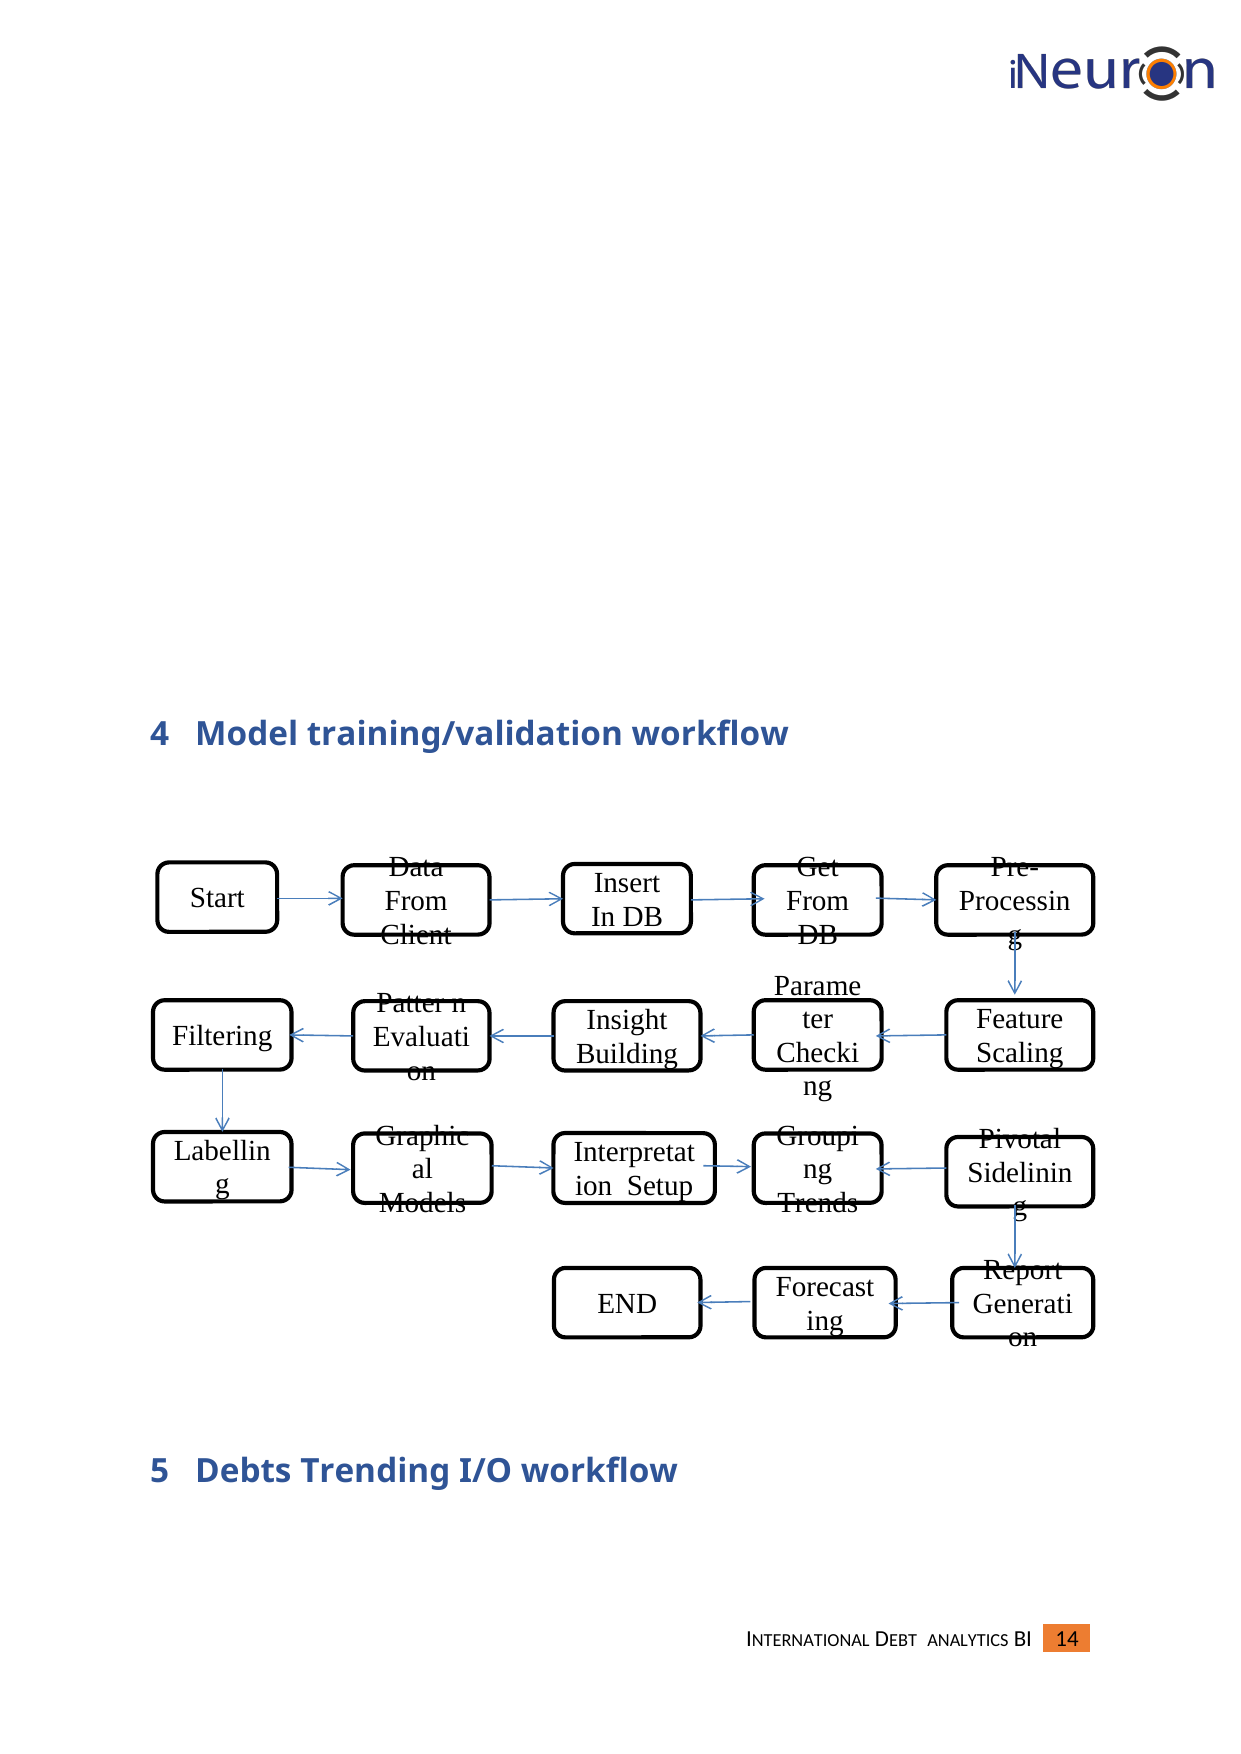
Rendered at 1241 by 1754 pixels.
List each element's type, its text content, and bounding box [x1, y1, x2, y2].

subtitle Model training/validation workflow [150, 709, 1090, 755]
picture [1008, 38, 1218, 103]
subtitle Debts Trending I/O workflow [150, 1447, 1090, 1492]
